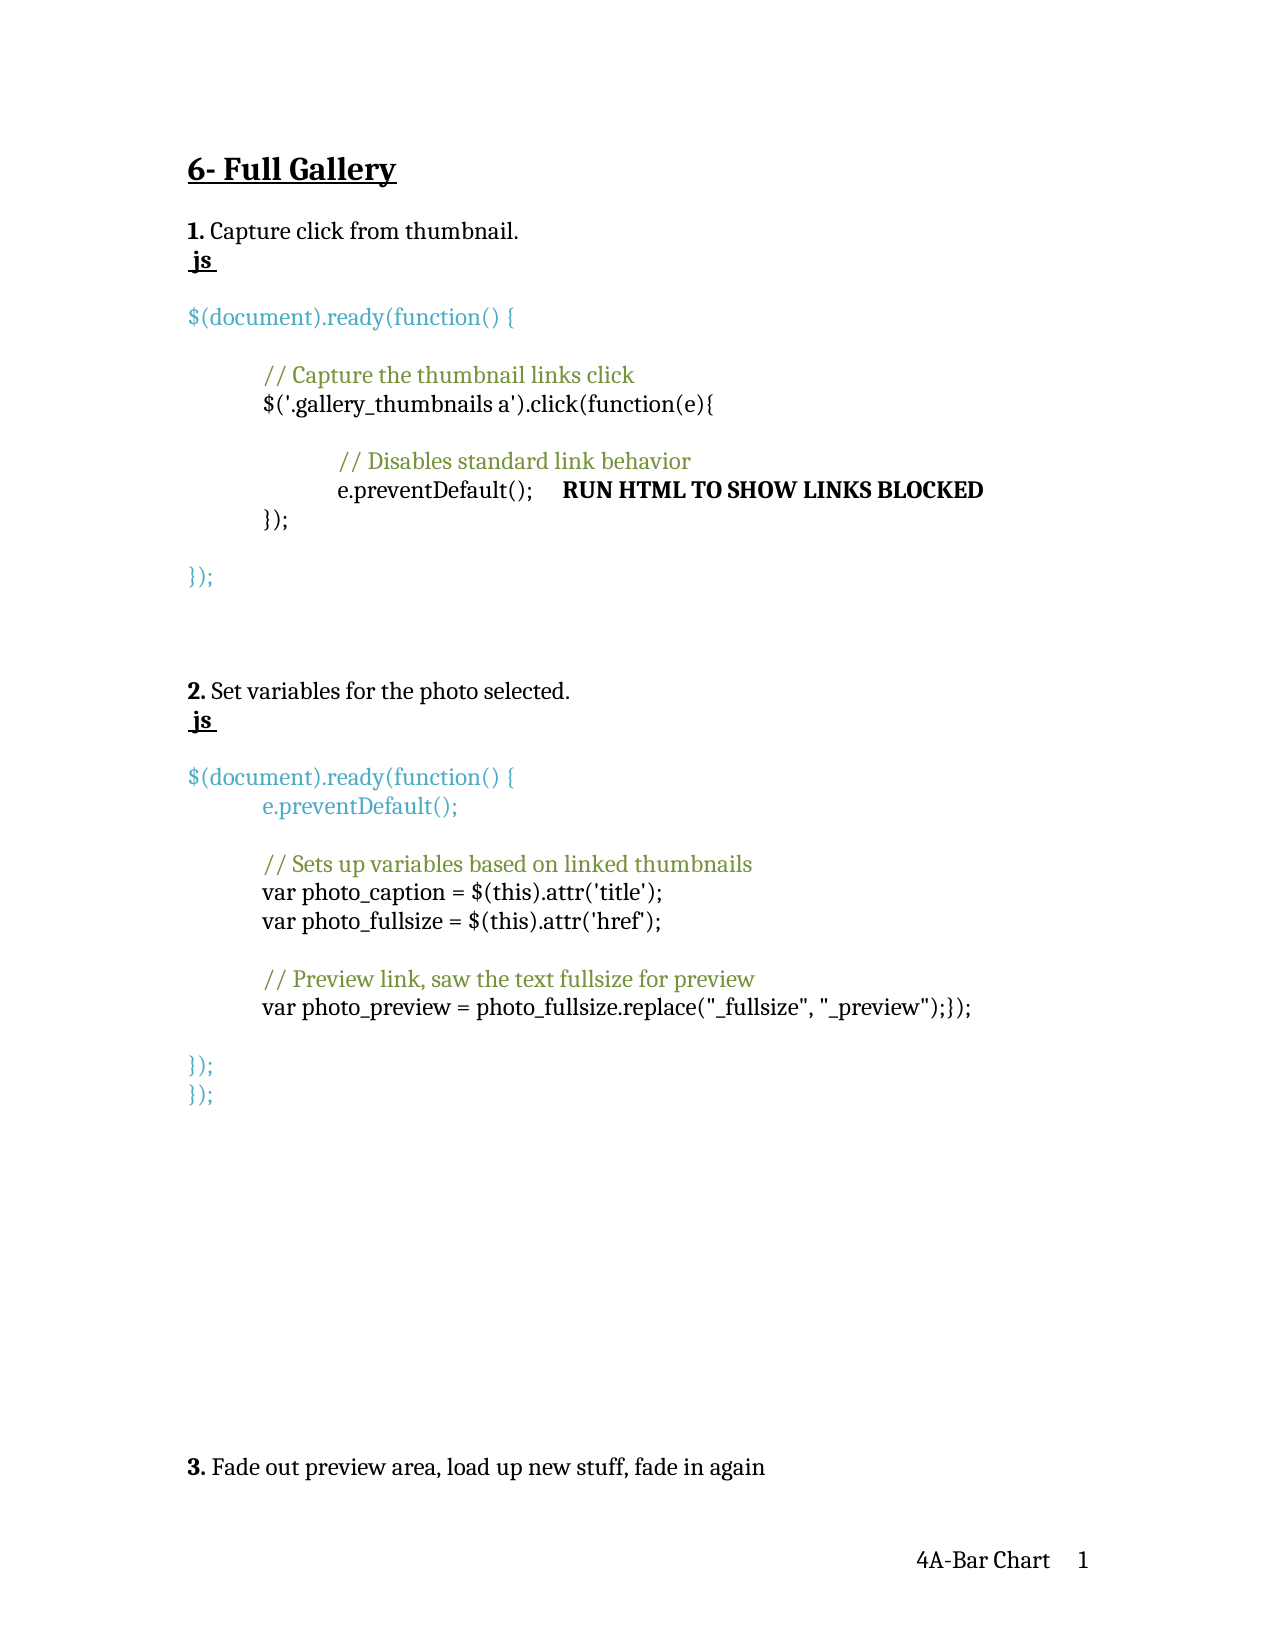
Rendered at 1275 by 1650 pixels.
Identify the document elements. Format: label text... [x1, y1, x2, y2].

text }); [187, 504, 1087, 533]
text }); [187, 562, 1087, 591]
text js [187, 246, 1087, 274]
text // Capture the thumbnail links click [187, 361, 1087, 389]
text $(document).ready(function() { [187, 763, 1087, 792]
text }); [187, 1051, 1087, 1079]
text 2. Set variables for the photo selected. [187, 677, 1087, 706]
text // Preview link, saw the text fullsize for preview [187, 964, 1087, 993]
text 1. Capture click from thumbnail. [187, 217, 1087, 246]
text 3. Fade out preview area, load up new stuff, fade in again [187, 1453, 1087, 1482]
text e.preventDefault(); [187, 792, 1087, 821]
text js [187, 706, 1087, 734]
text 6- Full Gallery [187, 150, 1087, 188]
text // Disables standard link behavior [262, 447, 1087, 476]
text var photo_preview = photo_fullsize.replace("_fullsize", "_preview");}); [187, 993, 1087, 1022]
text }); [187, 1079, 1087, 1108]
text $('.gallery_thumbnails a').click(function(e){ [187, 389, 1087, 418]
text var photo_caption = $(this).attr('title'); [187, 878, 1087, 907]
text e.preventDefault(); RUN HTML TO SHOW LINKS BLOCKED [262, 476, 1087, 504]
text // Sets up variables based on linked thumbnails [187, 849, 1087, 878]
text $(document).ready(function() { [187, 303, 1087, 332]
text var photo_fullsize = $(this).attr('href'); [187, 907, 1087, 936]
